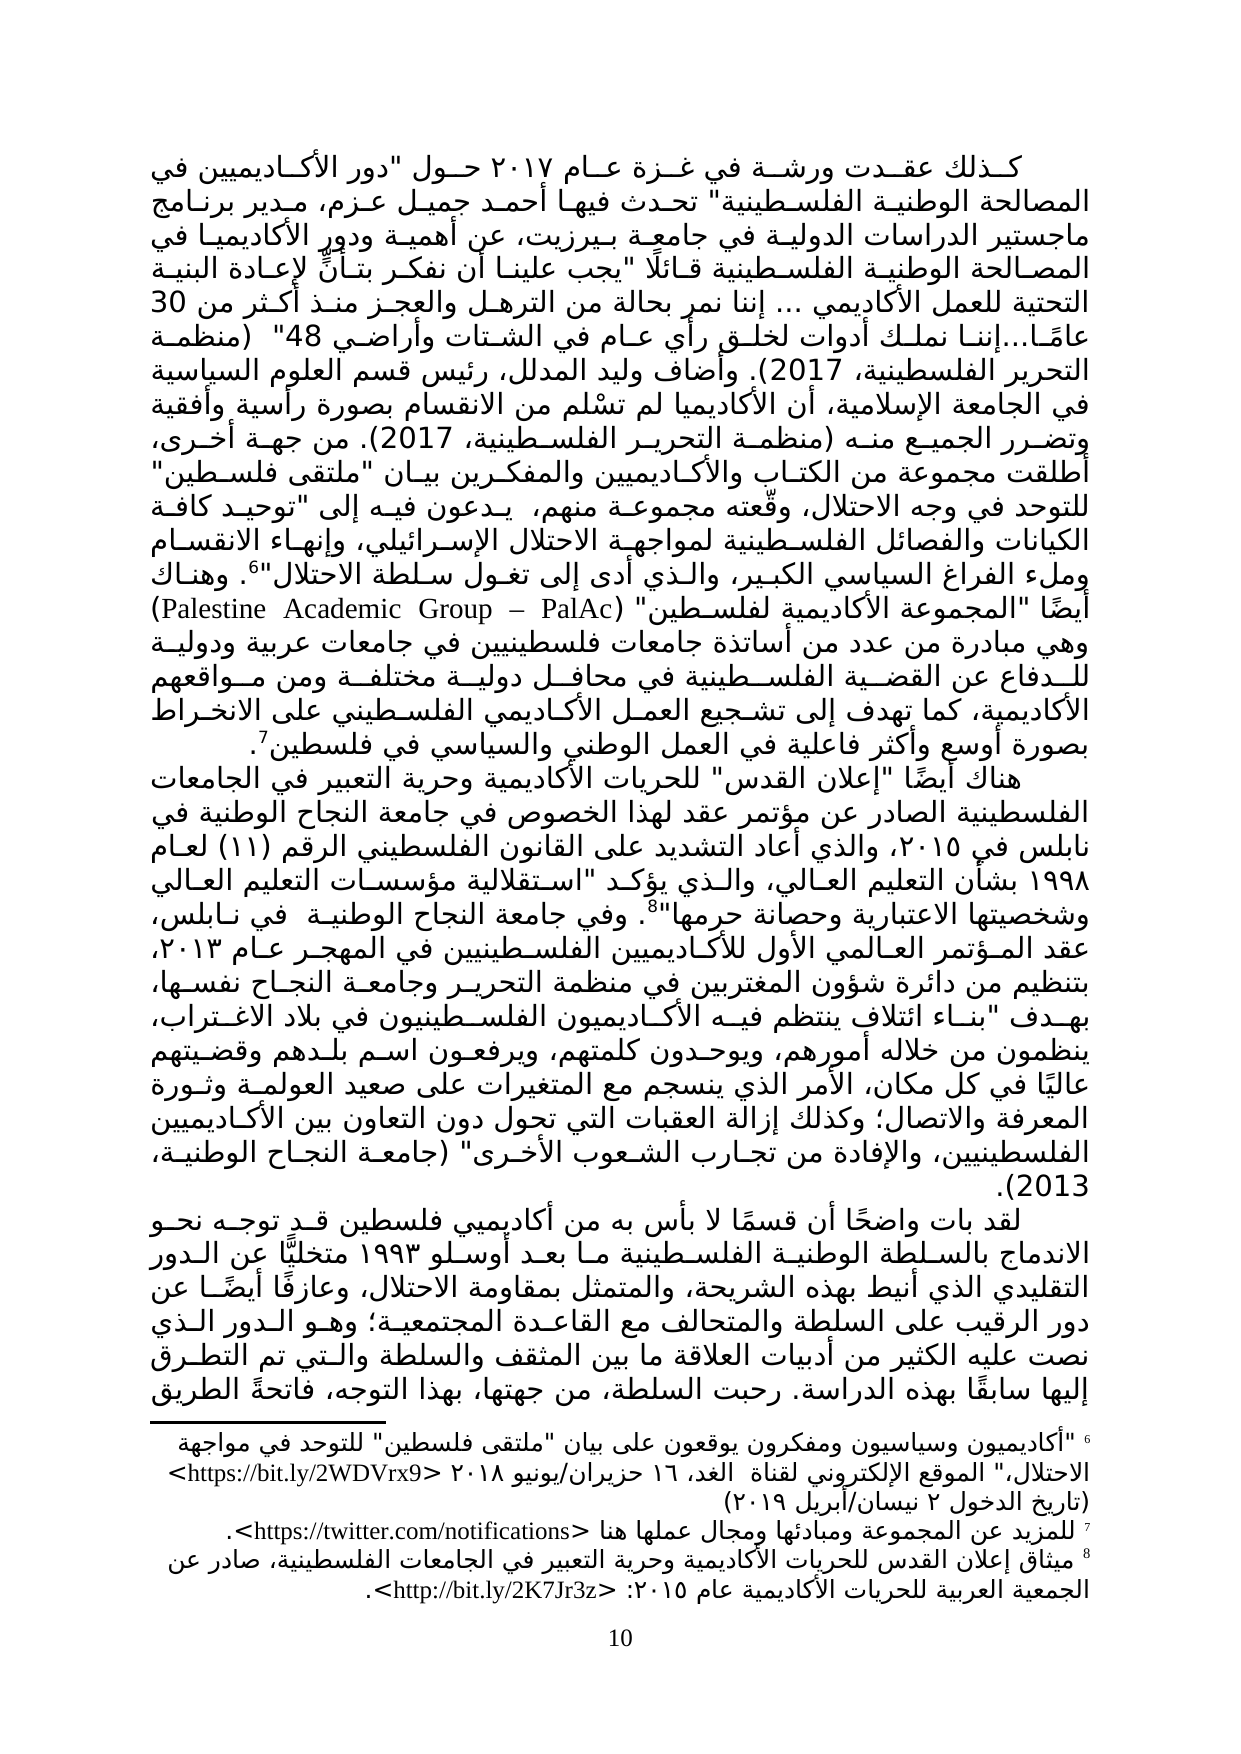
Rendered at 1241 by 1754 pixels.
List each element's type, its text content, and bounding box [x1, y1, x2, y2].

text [150, 1203, 1090, 1407]
text كذلك عقدت ورشة في غزة عام ٢٠١٧ حول "دور الأكاديميين في المصالحة الوطنية الفلسطينية" تحدث فيها أحمد جميل عزم، مدير برنامج ماجستير الدراسات الدولية في جامعة بيرزيت، عن أهمية ودور الأكاديميا في المصالحة الوطنية الفلسطينية قائلًا "يجب علينا أن نفكر بتأنٍّ لإعادة البنية التحتية للعمل الأكاديمي ... إننا نمر بحالة من الترهل والعجز منذ أكثر من 30 عامًا...إننا نملك أدوات لخلق رأي عام في الشتات وأراضي 48" (منظمة التحرير الفلسطينية، 2017). وأضاف وليد المدلل، رئيس قسم العلوم السياسية في الجامعة الإسلامية، أن الأكاديميا لم تسْلم من الانقسام بصورة رأسية وأفقية وتضرر الجميع منه (منظمة التحرير الفلسطينية، 2017). من جهة أخرى، أطلقت مجموعة من الكتاب والأكاديميين والمفكرين بيان "ملتقى فلسطين" للتوحد في وجه الاحتلال، وقّعته مجموعة منهم، يدعون فيه إلى "توحيد كافة الكيانات والفصائل الفلسطينية لمواجهة الاحتلال الإسرائيلي، وإنهاء الانقسام وملء الفراغ السياسي الكبير، والذي أدى إلى تغول سلطة الاحتلال". وهناك أيضًا "المجموعة الأكاديمية لفلسطين" (Palestine Academic Group – PalAc) وهي مبادرة من عدد من أساتذة جامعات فلسطينيين في جامعات عربية ودولية للدفاع عن القضية الفلسطينية في محافل دولية مختلفة ومن مواقعهم الأكاديمية، كما تهدف إلى تشجيع العمل الأكاديمي الفلسطيني على الانخراط بصورة أوسع وأكثر فاعلية في العمل الوطني والسياسي في فلسطين. [150, 150, 1090, 761]
text هناك أيضًا "إعلان القدس" للحريات الأكاديمية وحرية التعبير في الجامعات الفلسطينية الصادر عن مؤتمر عقد لهذا الخصوص في جامعة النجاح الوطنية في نابلس في ٢٠١٥، والذي أعاد التشديد على القانون الفلسطيني الرقم (١١) لعام ١٩٩٨ بشأن التعليم العالي، والذي يؤكد "استقلالية مؤسسات التعليم العالي وشخصيتها الاعتبارية وحصانة حرمها". وفي جامعة النجاح الوطنية في نابلس، عقد المؤتمر العالمي الأول للأكاديميين الفلسطينيين في المهجر عام ٢٠١٣، بتنظيم من دائرة شؤون المغتربين في منظمة التحرير وجامعة النجاح نفسها، بهدف "بناء ائتلاف ينتظم فيه الأكاديميون الفلسطينيون في بلاد الاغتراب، ينظمون من خلاله أمورهم، ويوحدون كلمتهم، ويرفعون اسم بلدهم وقضيتهم عاليًا في كل مكان، الأمر الذي ينسجم مع المتغيرات على صعيد العولمة وثورة المعرفة والاتصال؛ وكذلك إزالة العقبات التي تحول دون التعاون بين الأكاديميين الفلسطينيين، والإفادة من تجارب الشعوب الأخرى" (جامعة النجاح الوطنية، 2013). [150, 761, 1090, 1203]
